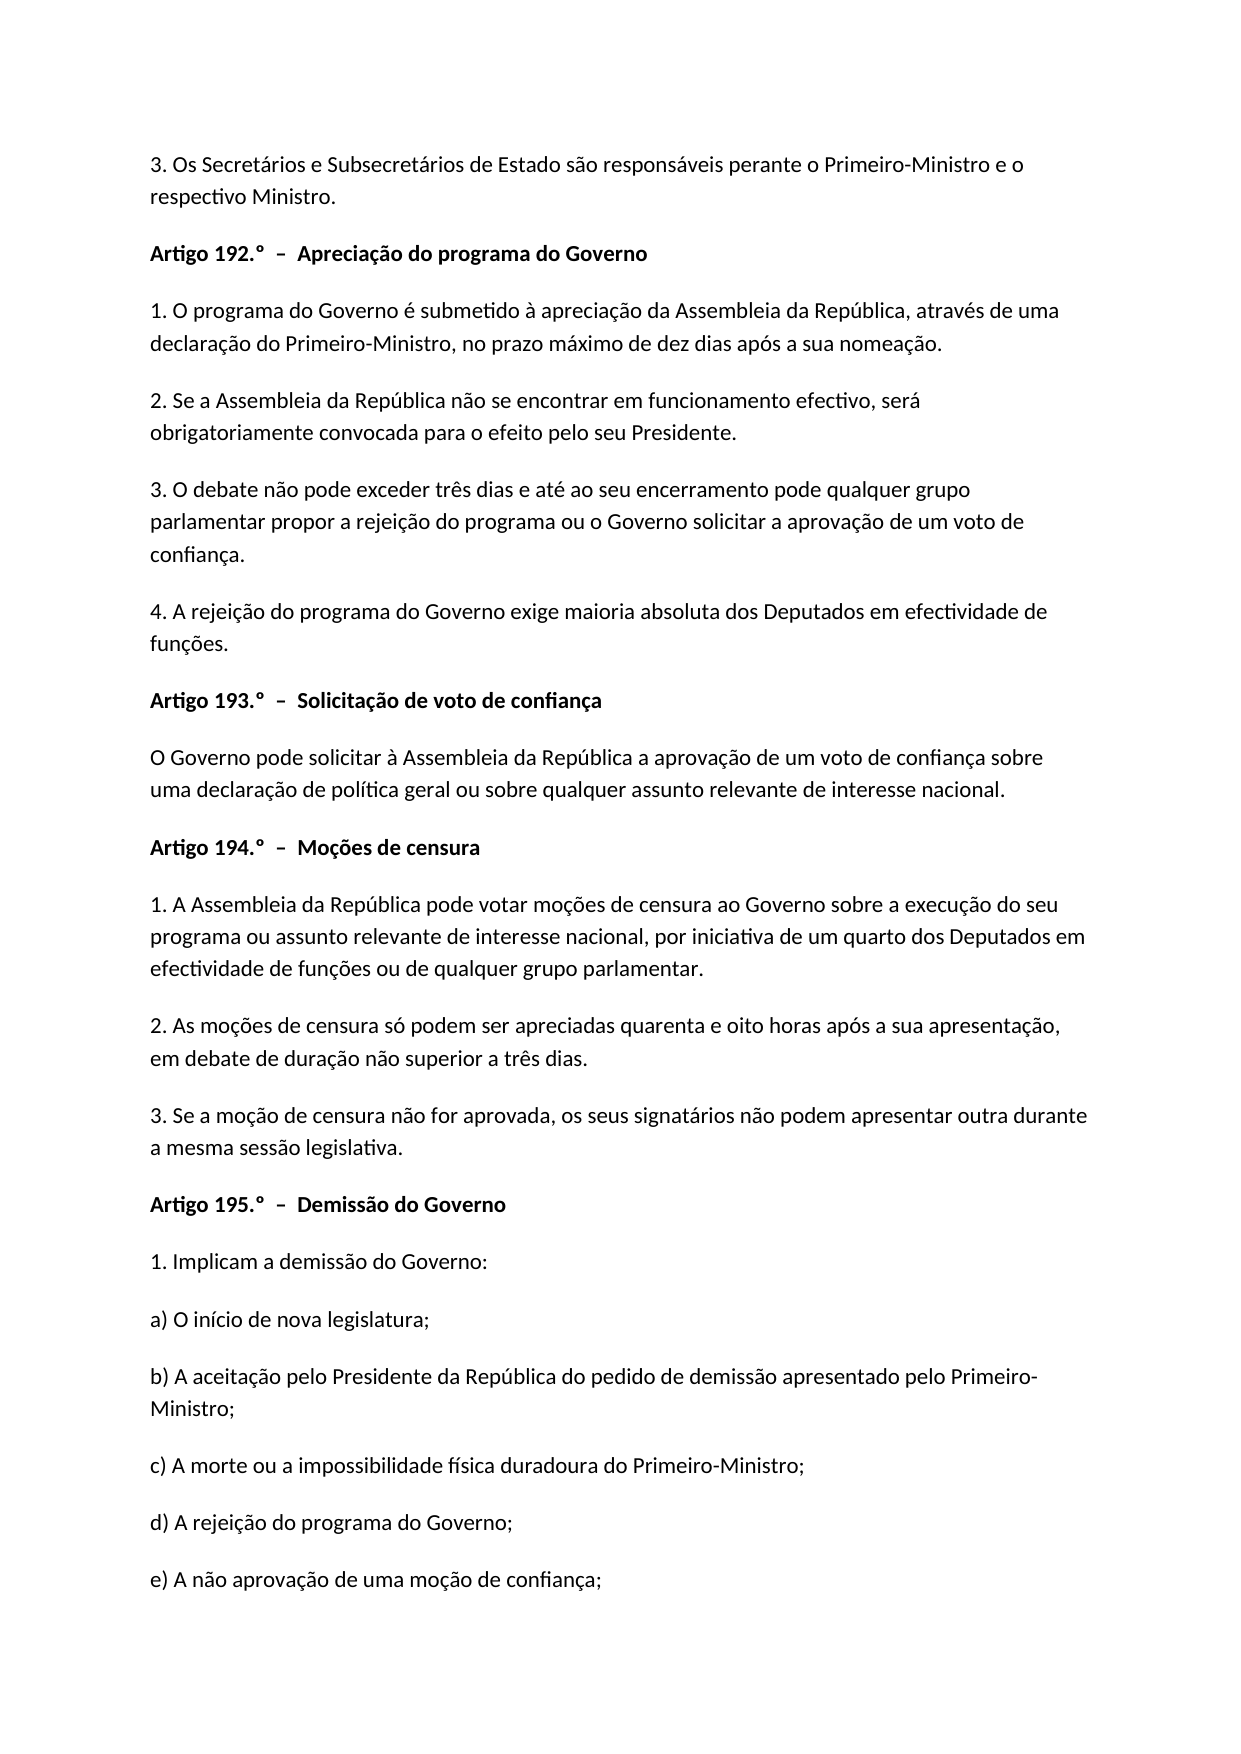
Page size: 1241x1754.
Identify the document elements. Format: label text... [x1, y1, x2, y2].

text O Governo pode solicitar à Assembleia da República a aprovação de um voto de confiança sobre uma declaração de política geral ou sobre qualquer assunto relevante de interesse nacional. [150, 743, 1090, 804]
text 2. Se a Assembleia da República não se encontrar em funcionamento efectivo, será obrigatoriamente convocada para o efeito pelo seu Presidente. [150, 386, 1090, 446]
text 3. Os Secretários e Subsecretários de Estado são responsáveis perante o Primeiro-Ministro e o respectivo Ministro. [150, 150, 1090, 210]
subtitle Artigo 195.º – Demissão do Governo [150, 1190, 1090, 1218]
text e) A não aprovação de uma moção de confiança; [150, 1566, 1090, 1594]
text 1. A Assembleia da República pode votar moções de censura ao Governo sobre a execução do seu programa ou assunto relevante de interesse nacional, por iniciativa de um quarto dos Deputados em efectividade de funções ou de qualquer grupo parlamentar. [150, 890, 1090, 982]
subtitle Artigo 194.º – Moções de censura [150, 833, 1090, 861]
text 1. O programa do Governo é submetido à apreciação da Assembleia da República, através de uma declaração do Primeiro-Ministro, no prazo máximo de dez dias após a sua nomeação. [150, 297, 1090, 357]
text 1. Implicam a demissão do Governo: [150, 1247, 1090, 1276]
subtitle Artigo 192.º – Apreciação do programa do Governo [150, 239, 1090, 267]
text 4. A rejeição do programa do Governo exige maioria absoluta dos Deputados em efectividade de funções. [150, 597, 1090, 657]
text c) A morte ou a impossibilidade física duradoura do Primeiro-Ministro; [150, 1451, 1090, 1479]
text 2. As moções de censura só podem ser apreciadas quarenta e oito horas após a sua apresentação, em debate de duração não superior a três dias. [150, 1012, 1090, 1072]
text d) A rejeição do programa do Governo; [150, 1508, 1090, 1536]
text b) A aceitação pelo Presidente da República do pedido de demissão apresentado pelo Primeiro-Ministro; [150, 1362, 1090, 1422]
text 3. O debate não pode exceder três dias e até ao seu encerramento pode qualquer grupo parlamentar propor a rejeição do programa ou o Governo solicitar a aprovação de um voto de confiança. [150, 475, 1090, 568]
text 3. Se a moção de censura não for aprovada, os seus signatários não podem apresentar outra durante a mesma sessão legislativa. [150, 1101, 1090, 1161]
subtitle Artigo 193.º – Solicitação de voto de confiança [150, 686, 1090, 714]
text a) O início de nova legislatura; [150, 1305, 1090, 1333]
